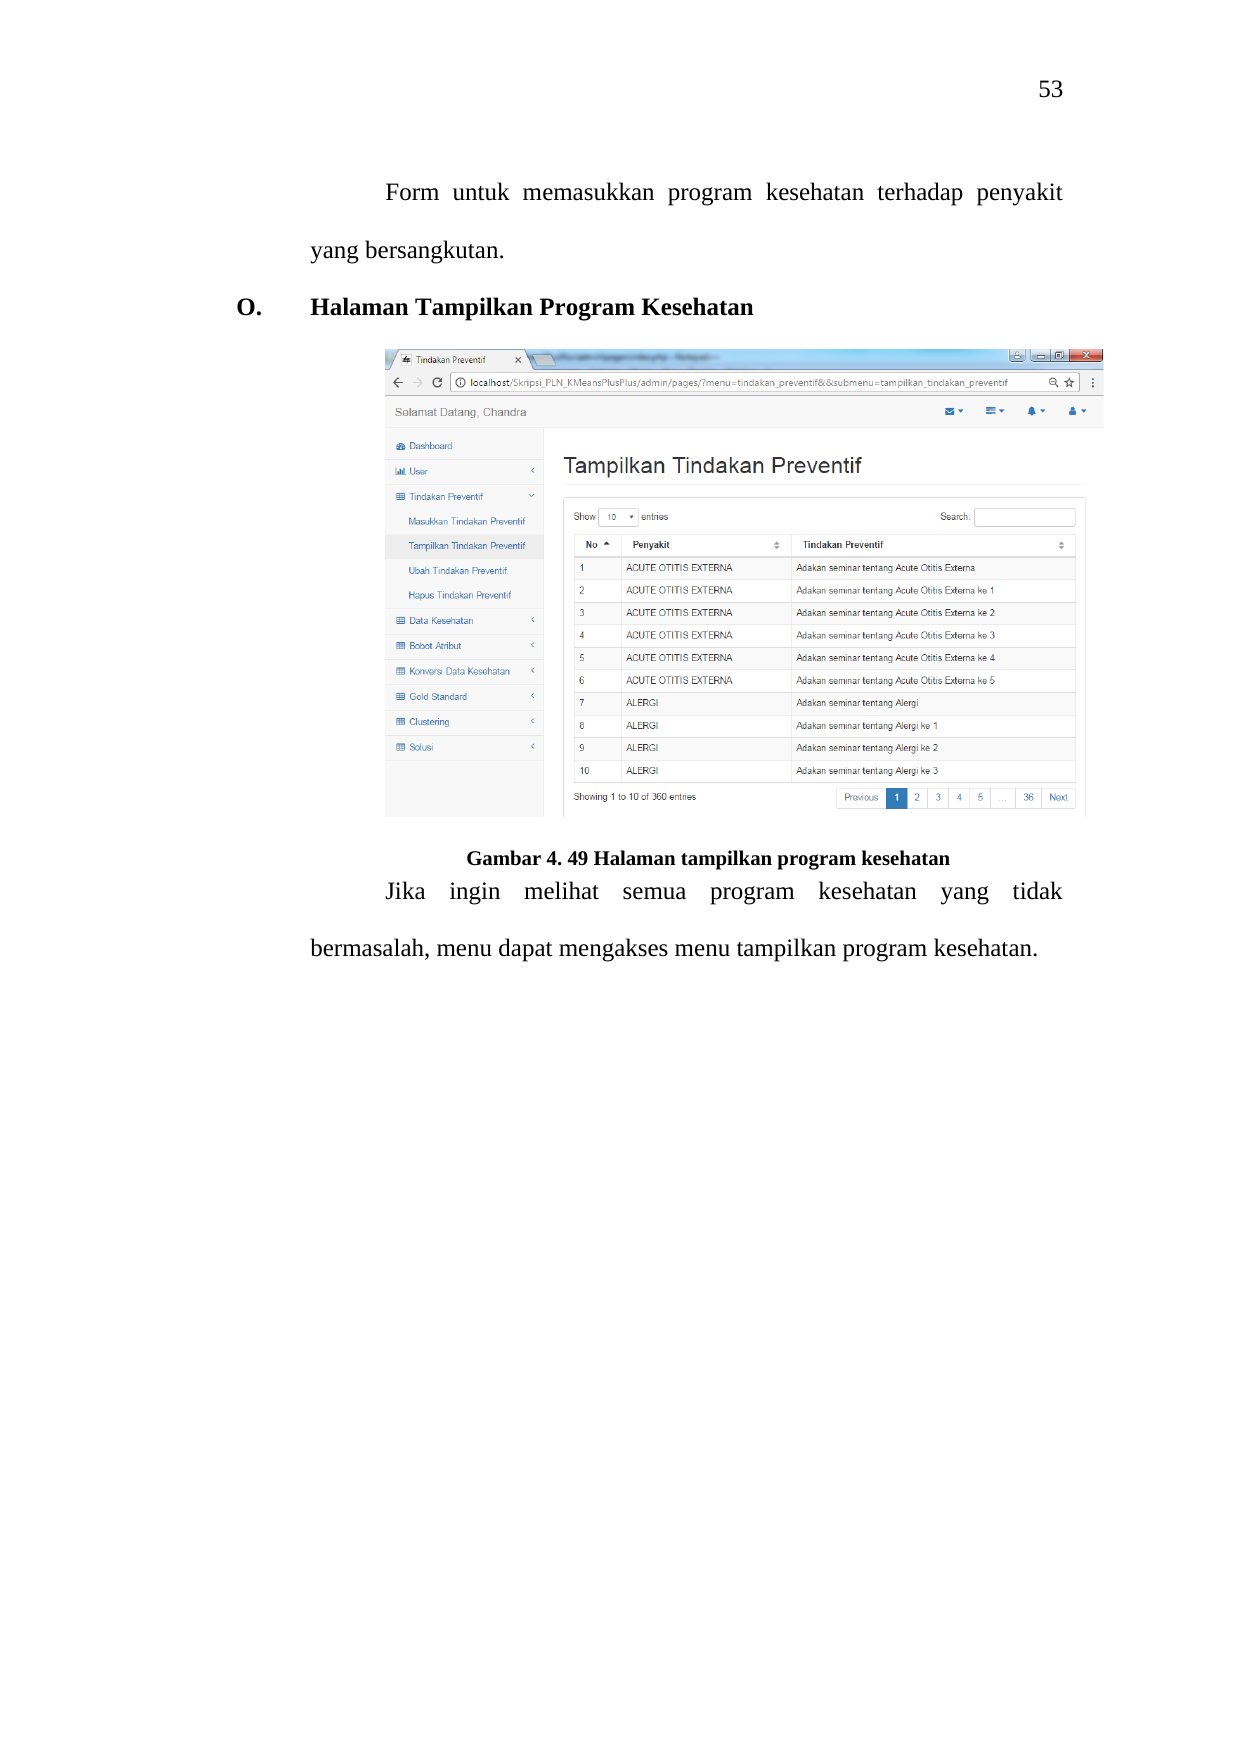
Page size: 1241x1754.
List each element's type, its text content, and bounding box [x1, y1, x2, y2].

list Halaman Tampilkan Program Kesehatan [236, 292, 1063, 321]
text Form untuk memasukkan program kesehatan terhadap penyakit yang bersangkutan. [310, 177, 1063, 263]
picture [385, 349, 1104, 817]
text Jika ingin melihat semua program kesehatan yang tidak bermasalah, menu dapat mengakses menu tampilkan program kesehatan. [310, 876, 1063, 962]
text Gambar 4. 49 Halaman tampilkan program kesehatan [353, 845, 1063, 869]
